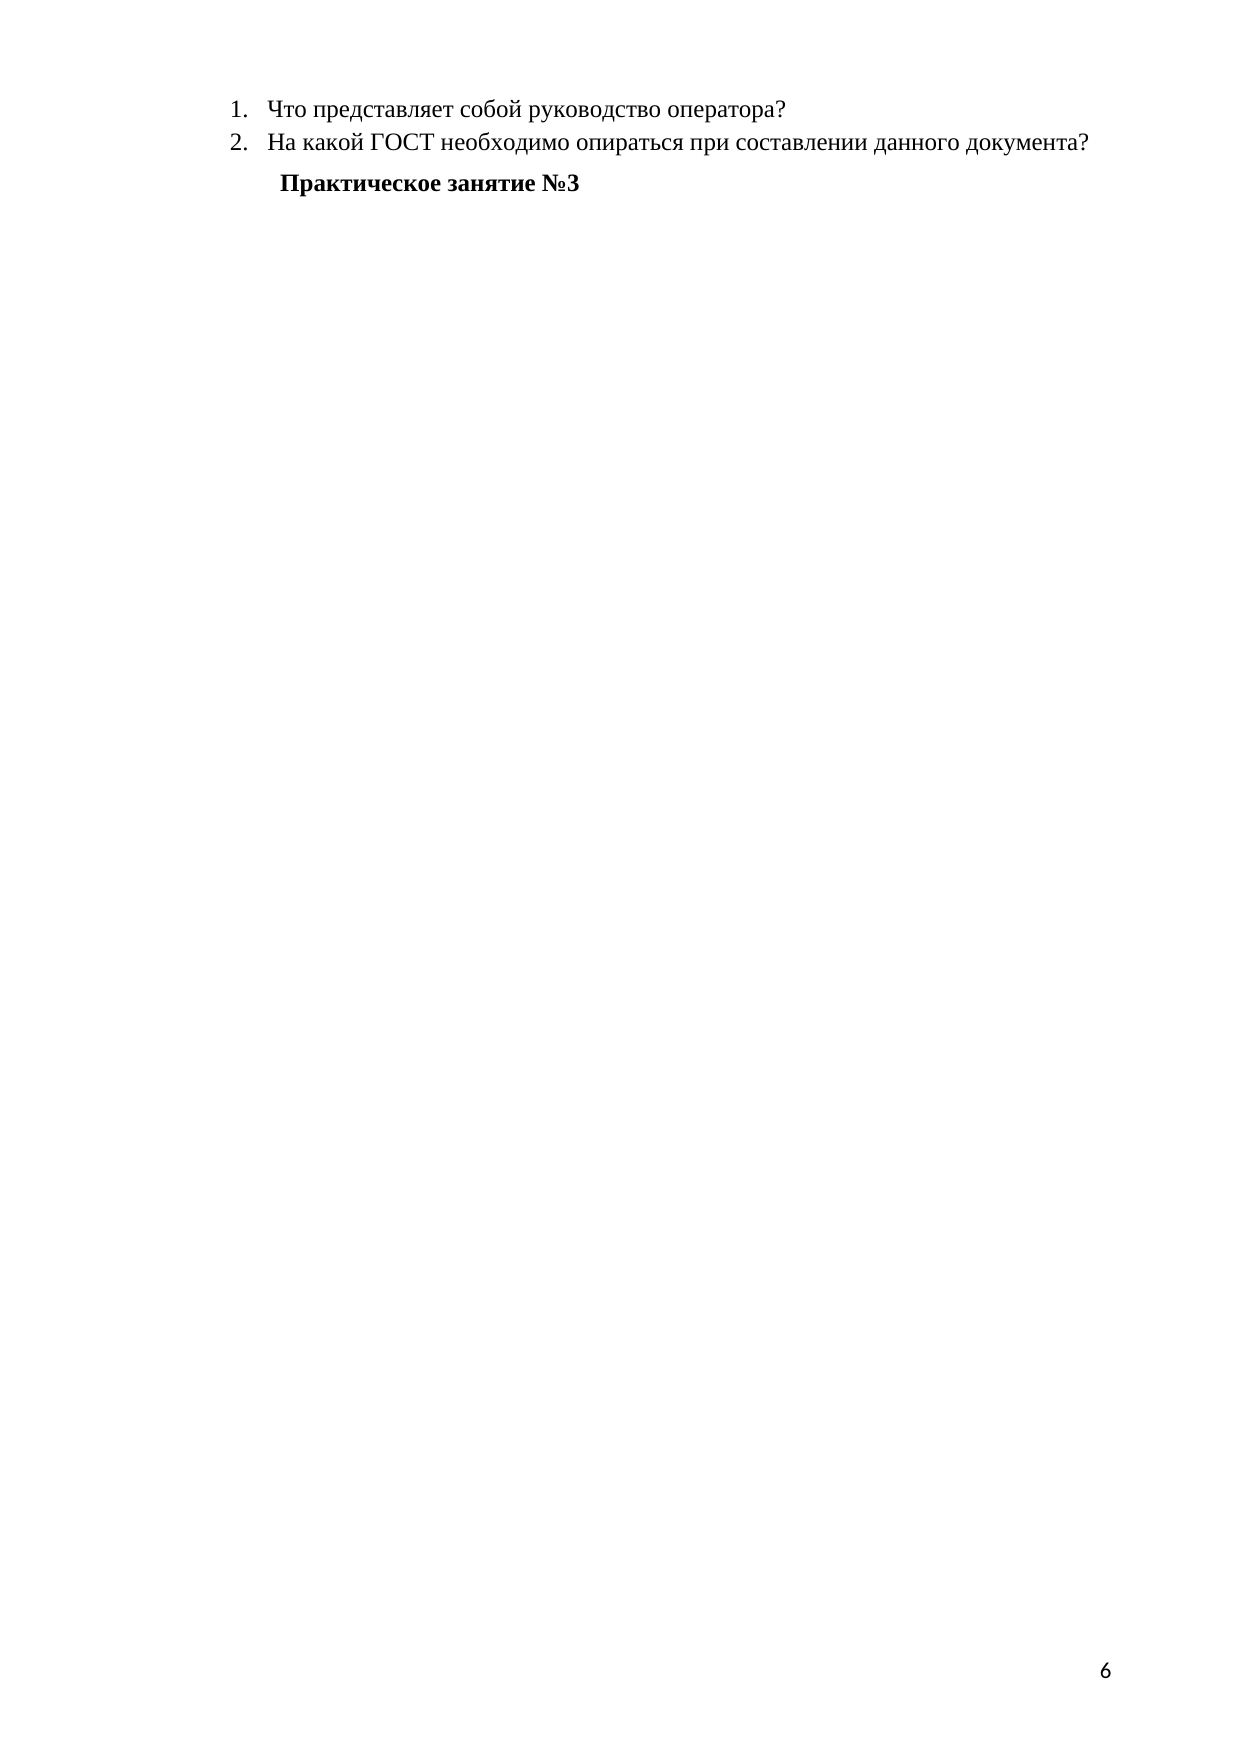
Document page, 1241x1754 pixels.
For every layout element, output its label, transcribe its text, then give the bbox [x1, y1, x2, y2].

list Что представляет собой руководство оператора? [229, 94, 1167, 122]
list На какой ГОСТ необходимо опираться при составлении данного документа? [229, 127, 1167, 156]
subtitle Практическое занятие №3 [192, 168, 1167, 197]
